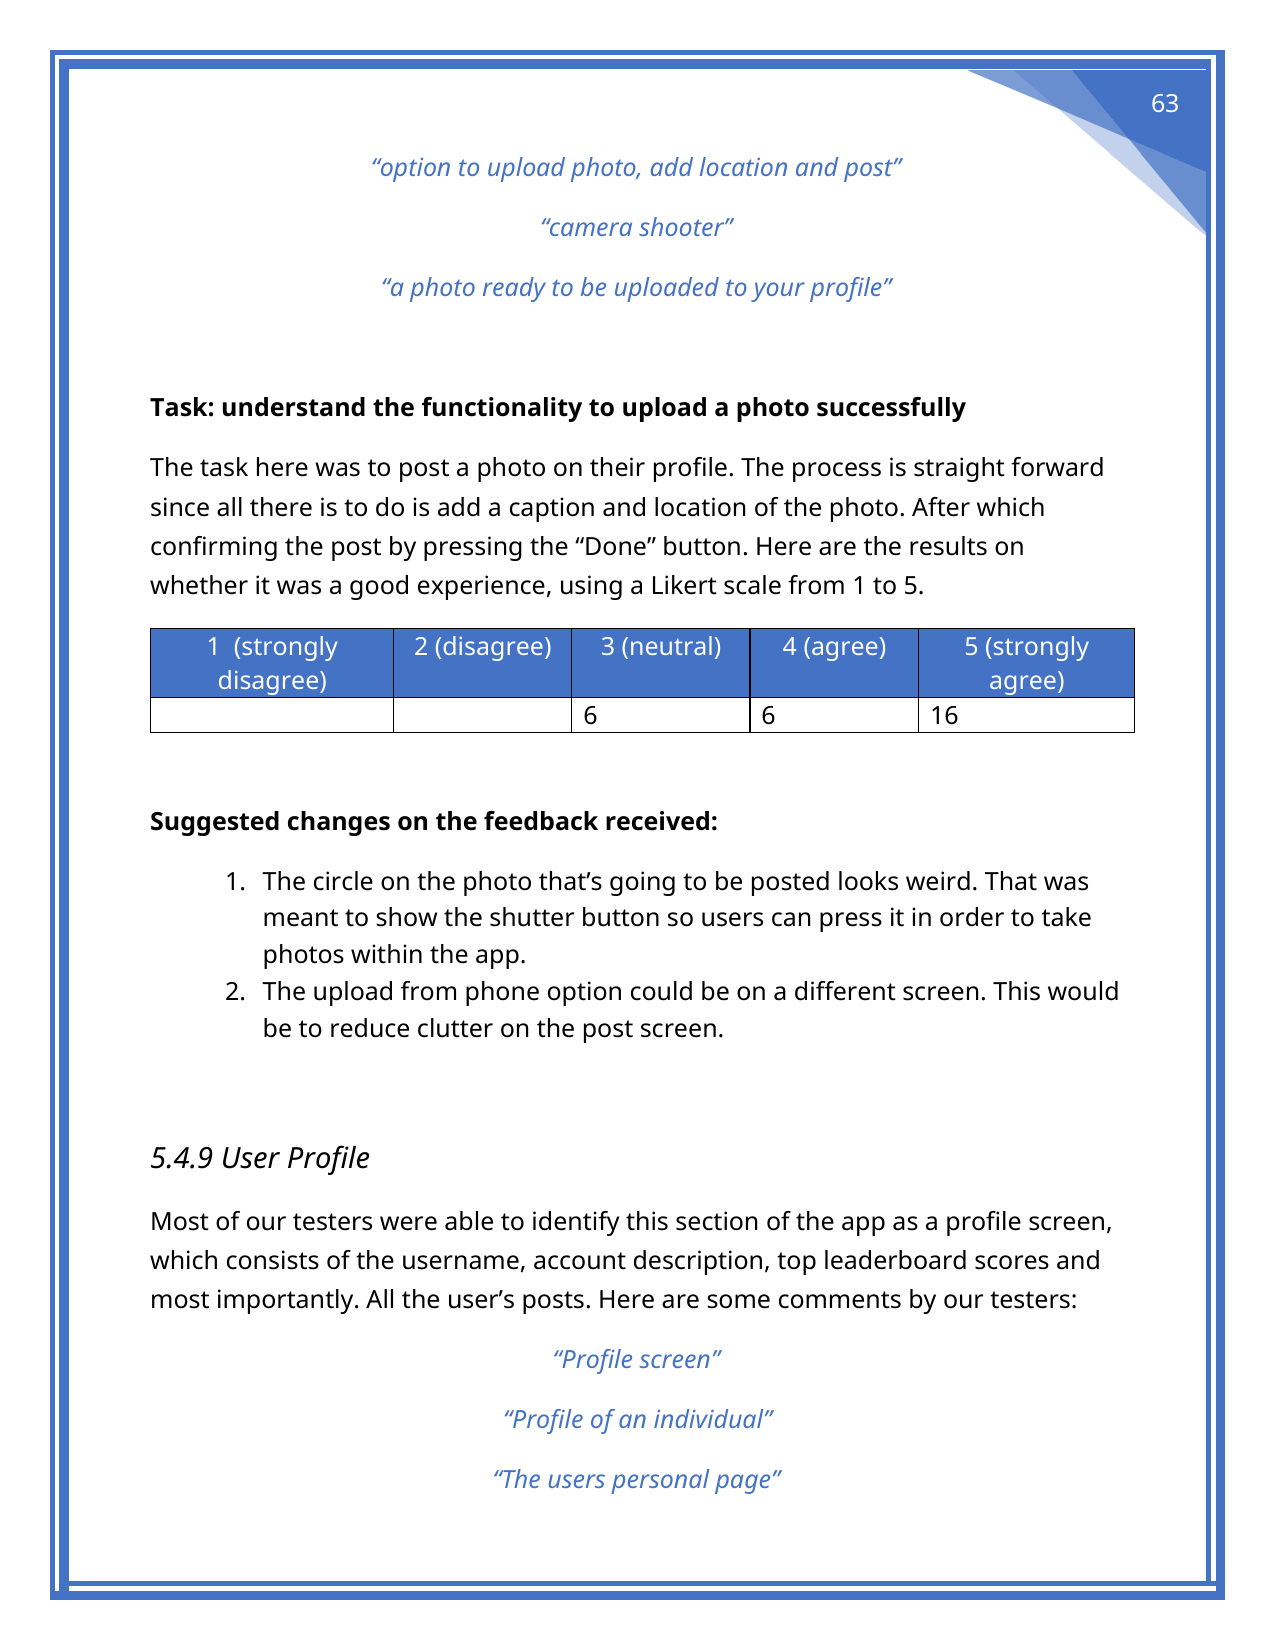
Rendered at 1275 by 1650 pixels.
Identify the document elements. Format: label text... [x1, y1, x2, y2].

text Suggested changes on the feedback received: [150, 803, 1125, 837]
text Most of our testers were able to identify this section of the app as a profile screen, which consists of the username, account description, top leaderboard scores and most importantly. All the user’s posts. Here are some comments by our testers: [150, 1204, 1125, 1316]
table_cell 6 [572, 698, 749, 732]
table_header 2 (disagree) [394, 629, 571, 697]
table_cell 6 [751, 698, 918, 732]
table_cell 16 [919, 698, 1134, 732]
table_header 3 (neutral) [572, 629, 749, 697]
picture [967, 70, 1206, 236]
list The upload from phone option could be on a different screen. This would be to reduce clutter on the post screen. [225, 973, 1125, 1044]
text “Profile of an individual” [150, 1402, 1125, 1436]
list The circle on the photo that’s going to be posted looks weird. That was meant to show the shutter button so users can press it in order to take photos within the app. [225, 863, 1125, 971]
table_header 4 (agree) [751, 629, 918, 697]
table_cell [151, 698, 393, 732]
text “The users personal page” [150, 1462, 1125, 1496]
text “option to upload photo, add location and post” [150, 150, 1125, 184]
table_header 1 (strongly disagree) [151, 629, 393, 697]
table_cell [394, 698, 571, 732]
text 5.4.9 User Profile [150, 1137, 1125, 1177]
text Task: understand the functionality to upload a photo successfully [150, 390, 1125, 424]
text “a photo ready to be uploaded to your profile” [150, 270, 1125, 304]
text “Profile screen” [150, 1342, 1125, 1376]
table_header 5 (strongly agree) [919, 629, 1134, 697]
text “camera shooter” [150, 210, 1125, 244]
